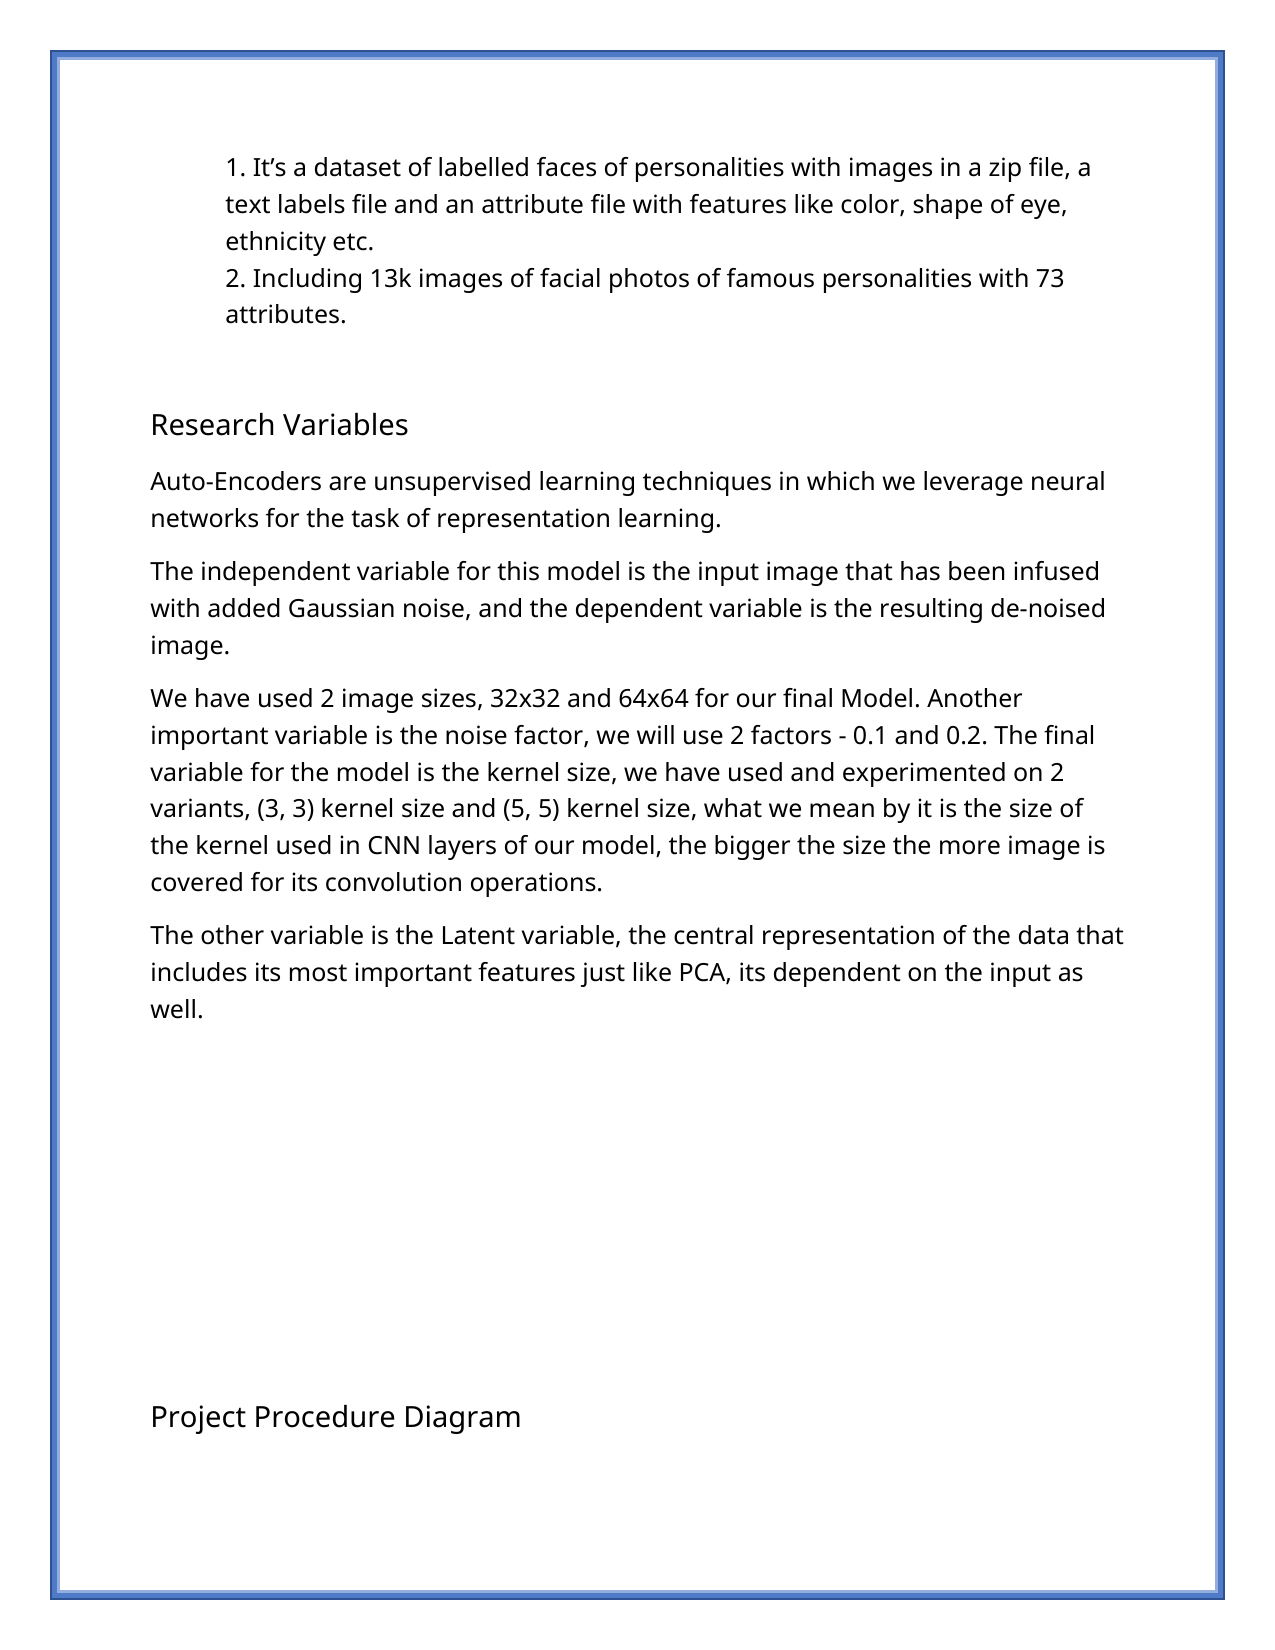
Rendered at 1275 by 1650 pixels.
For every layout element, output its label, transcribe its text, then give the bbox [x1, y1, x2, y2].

text We have used 2 image sizes, 32x32 and 64x64 for our final Model. Another important variable is the noise factor, we will use 2 factors - 0.1 and 0.2. The final variable for the model is the kernel size, we have used and experimented on 2 variants, (3, 3) kernel size and (5, 5) kernel size, what we mean by it is the size of the kernel used in CNN layers of our model, the bigger the size the more image is covered for its convolution operations. [150, 681, 1125, 899]
text The other variable is the Latent variable, the central representation of the data that includes its most important features just like PCA, its dependent on the input as well. [150, 918, 1125, 1026]
text Research Variables [150, 404, 1125, 444]
text Auto-Encoders are unsupervised learning techniques in which we leverage neural networks for the task of representation learning. [150, 463, 1125, 534]
text 1. It’s a dataset of labelled faces of personalities with images in a zip file, a text labels file and an attribute file with features like color, shape of eye, ethnicity etc. 2. Including 13k images of facial photos of famous personalities with 73 attributes. [225, 150, 1125, 331]
text Project Procedure Diagram [150, 1396, 1125, 1436]
text The independent variable for this model is the input image that has been infused with added Gaussian noise, and the dependent variable is the resulting de-noised image. [150, 554, 1125, 661]
